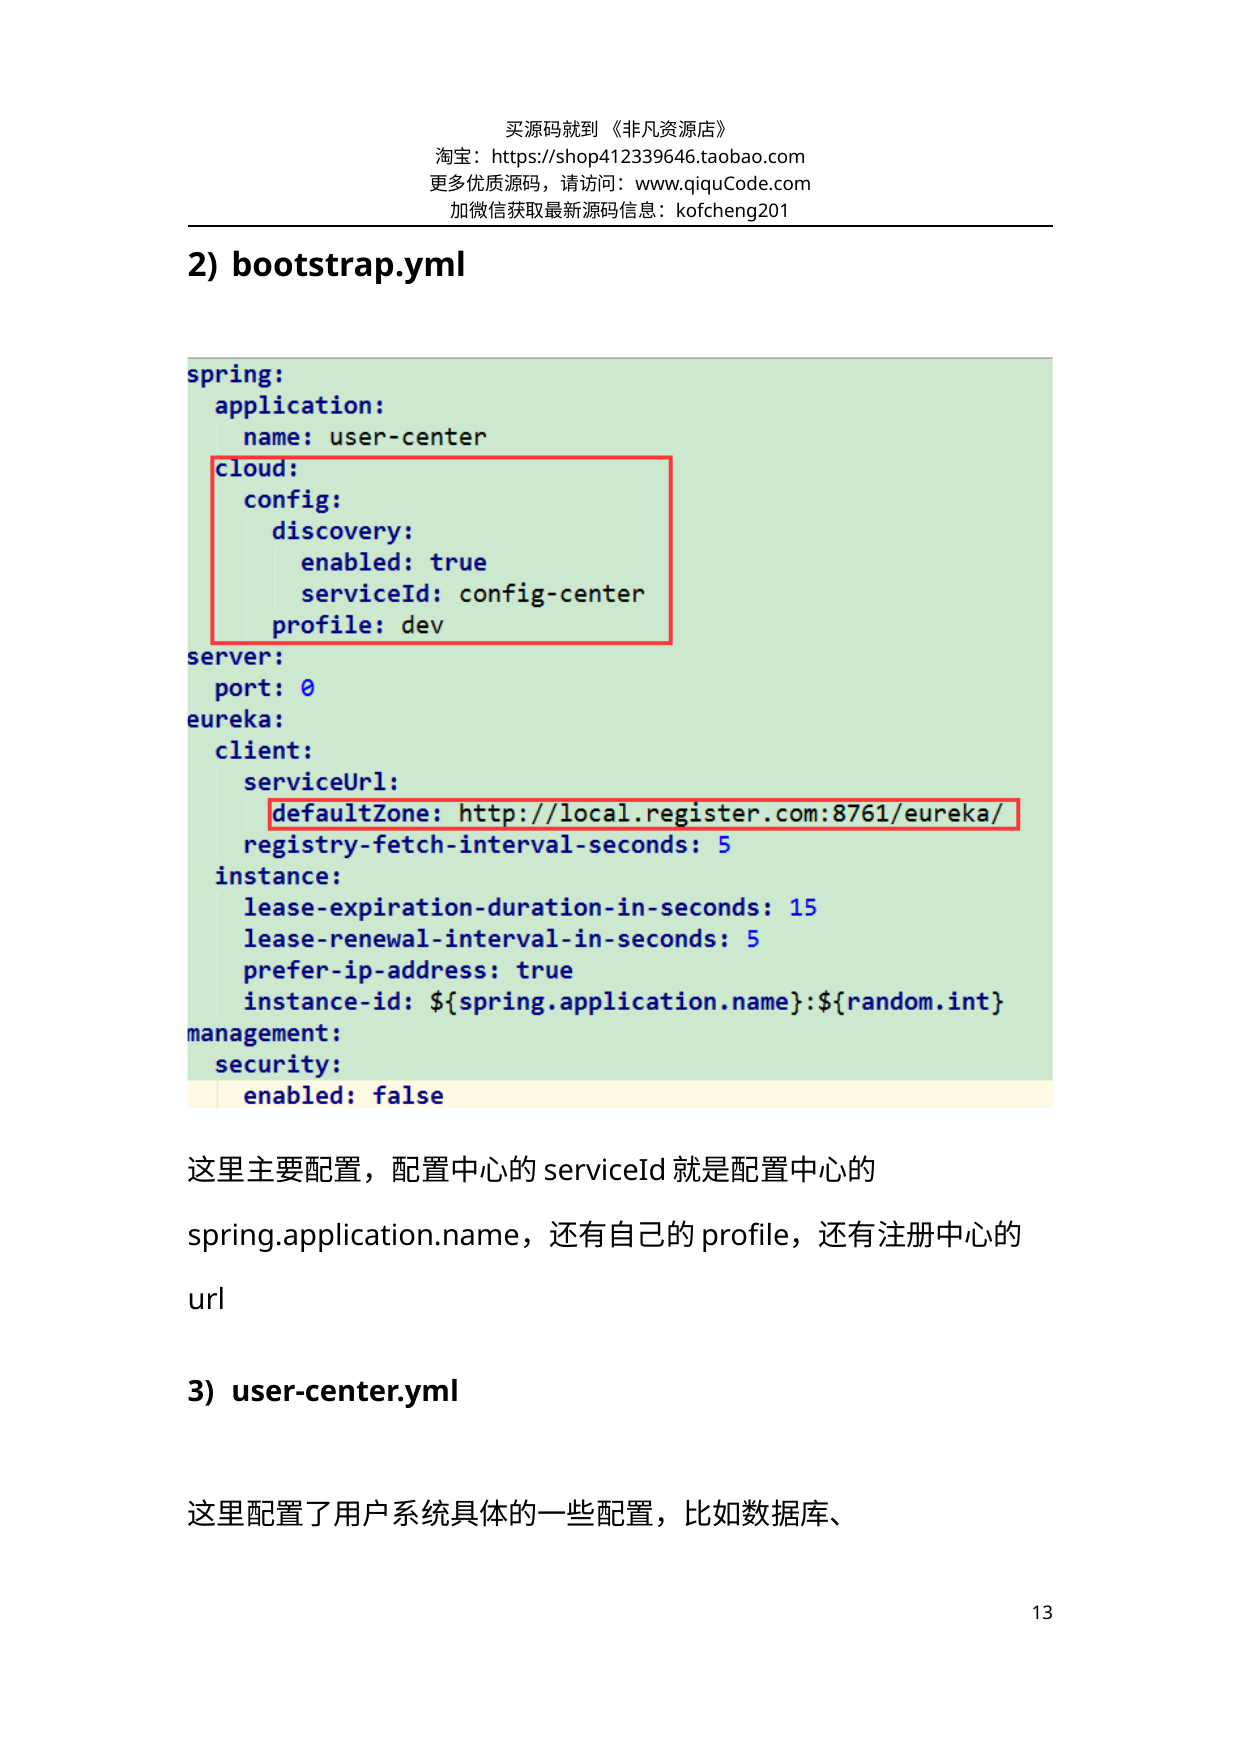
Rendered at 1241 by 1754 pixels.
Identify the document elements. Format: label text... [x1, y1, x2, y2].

subtitle bootstrap.yml [187, 231, 1053, 296]
picture [187, 355, 1053, 1108]
subtitle user-center.yml [187, 1358, 1053, 1423]
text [187, 1479, 1053, 1544]
text 这里主要配置，配置中心的serviceId就是配置中心的spring.application.name，还有自己的profile，还有注册中心的url [187, 1136, 1053, 1331]
